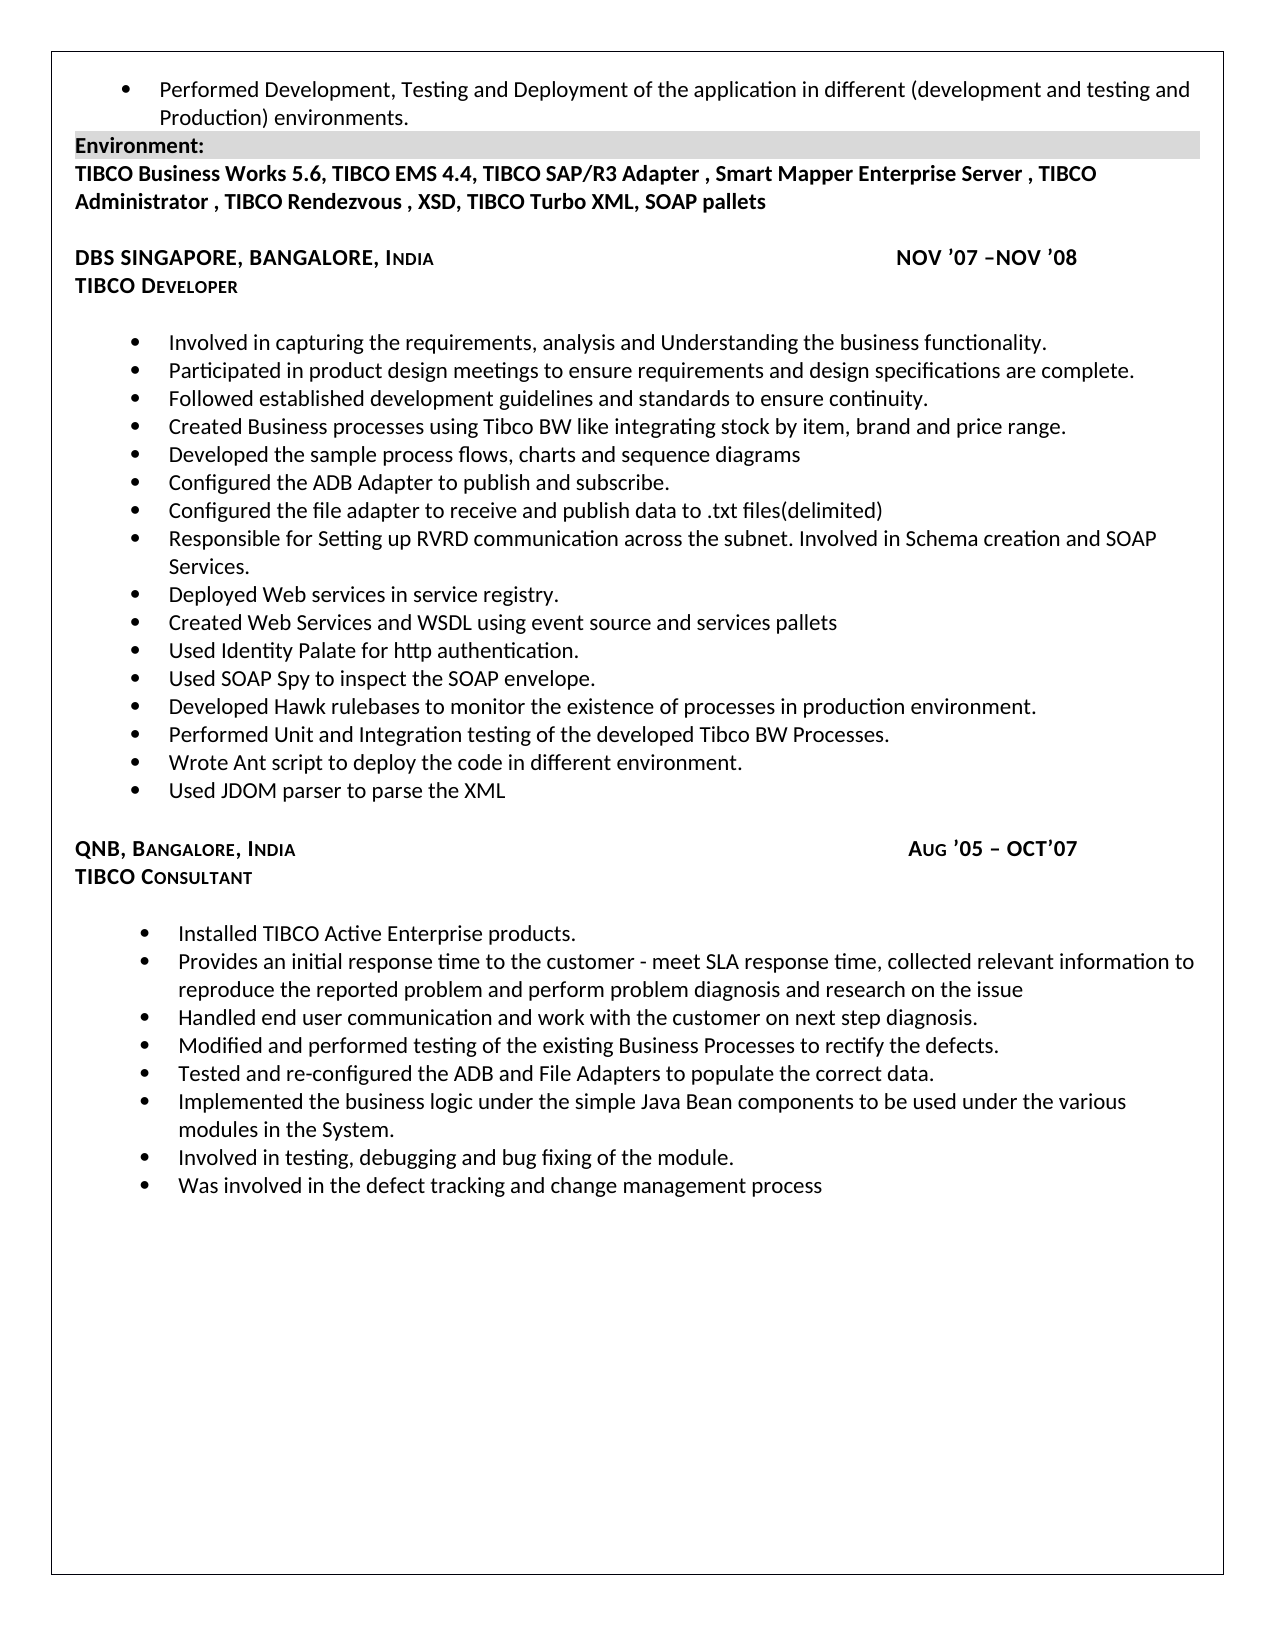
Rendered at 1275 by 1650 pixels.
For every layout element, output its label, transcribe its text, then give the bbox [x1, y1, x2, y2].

list Developed the sample process flows, charts and sequence diagrams [131, 440, 1200, 468]
list Modified and performed testing of the existing Business Processes to rectify the defects. [141, 1031, 1200, 1059]
list Performed Unit and Integration testing of the developed Tibco BW Processes. [131, 721, 1200, 748]
list Tested and re-configured the ADB and File Adapters to populate the correct data. [141, 1059, 1200, 1087]
list Provides an initial response time to the customer - meet SLA response time, collected relevant information to reproduce the reported problem and perform problem diagnosis and research on the issue [141, 947, 1200, 1003]
list Used JDOM parser to parse the XML [131, 777, 1200, 804]
list Installed TIBCO Active Enterprise products. [141, 919, 1200, 947]
text TIBCO Business Works 5.6, TIBCO EMS 4.4, TIBCO SAP/R3 Adapter , Smart Mapper Enterprise Server , TIBCO Administrator , TIBCO Rendezvous , XSD, TIBCO Turbo XML, SOAP pallets [766, 159, 1200, 215]
list Implemented the business logic under the simple Java Bean components to be used under the various modules in the System. [141, 1087, 1200, 1143]
text TIBCO Developer [75, 271, 1200, 299]
list Wrote Ant script to deploy the code in different environment. [131, 748, 1200, 777]
text DBS SINGAPORE, BANGALORE, India NOV ’07 –NOV ’08 [75, 243, 1200, 271]
list Configured the ADB Adapter to publish and subscribe. [131, 468, 1200, 496]
list Was involved in the defect tracking and change management process [141, 1171, 1200, 1199]
list Configured the file adapter to receive and publish data to .txt files(delimited) [131, 496, 1200, 524]
list Performed Development, Testing and Deployment of the application in different (development and testing and Production) environments. [122, 75, 1200, 131]
list Used Identity Palate for http authentication. [131, 636, 1200, 664]
list Followed established development guidelines and standards to ensure continuity. [131, 384, 1200, 412]
list Responsible for Setting up RVRD communication across the subnet. Involved in Schema creation and SOAP Services. [131, 524, 1200, 580]
list Involved in capturing the requirements, analysis and Understanding the business functionality. [131, 328, 1200, 356]
text Environment: [75, 131, 1200, 159]
list Handled end user communication and work with the customer on next step diagnosis. [141, 1003, 1200, 1031]
list Deployed Web services in service registry. [131, 580, 1200, 608]
list Used SOAP Spy to inspect the SOAP envelope. [131, 664, 1200, 692]
text TIBCO Consultant [75, 862, 1200, 890]
list Developed Hawk rulebases to monitor the existence of processes in production environment. [131, 692, 1200, 721]
list Involved in testing, debugging and bug fixing of the module. [141, 1143, 1200, 1171]
list Participated in product design meetings to ensure requirements and design specifications are complete. [131, 356, 1200, 384]
list Created Web Services and WSDL using event source and services pallets [131, 608, 1200, 636]
list Created Business processes using Tibco BW like integrating stock by item, brand and price range. [131, 412, 1200, 440]
text QNB, Bangalore, India Aug ’05 – OCT’07 [75, 834, 1200, 862]
